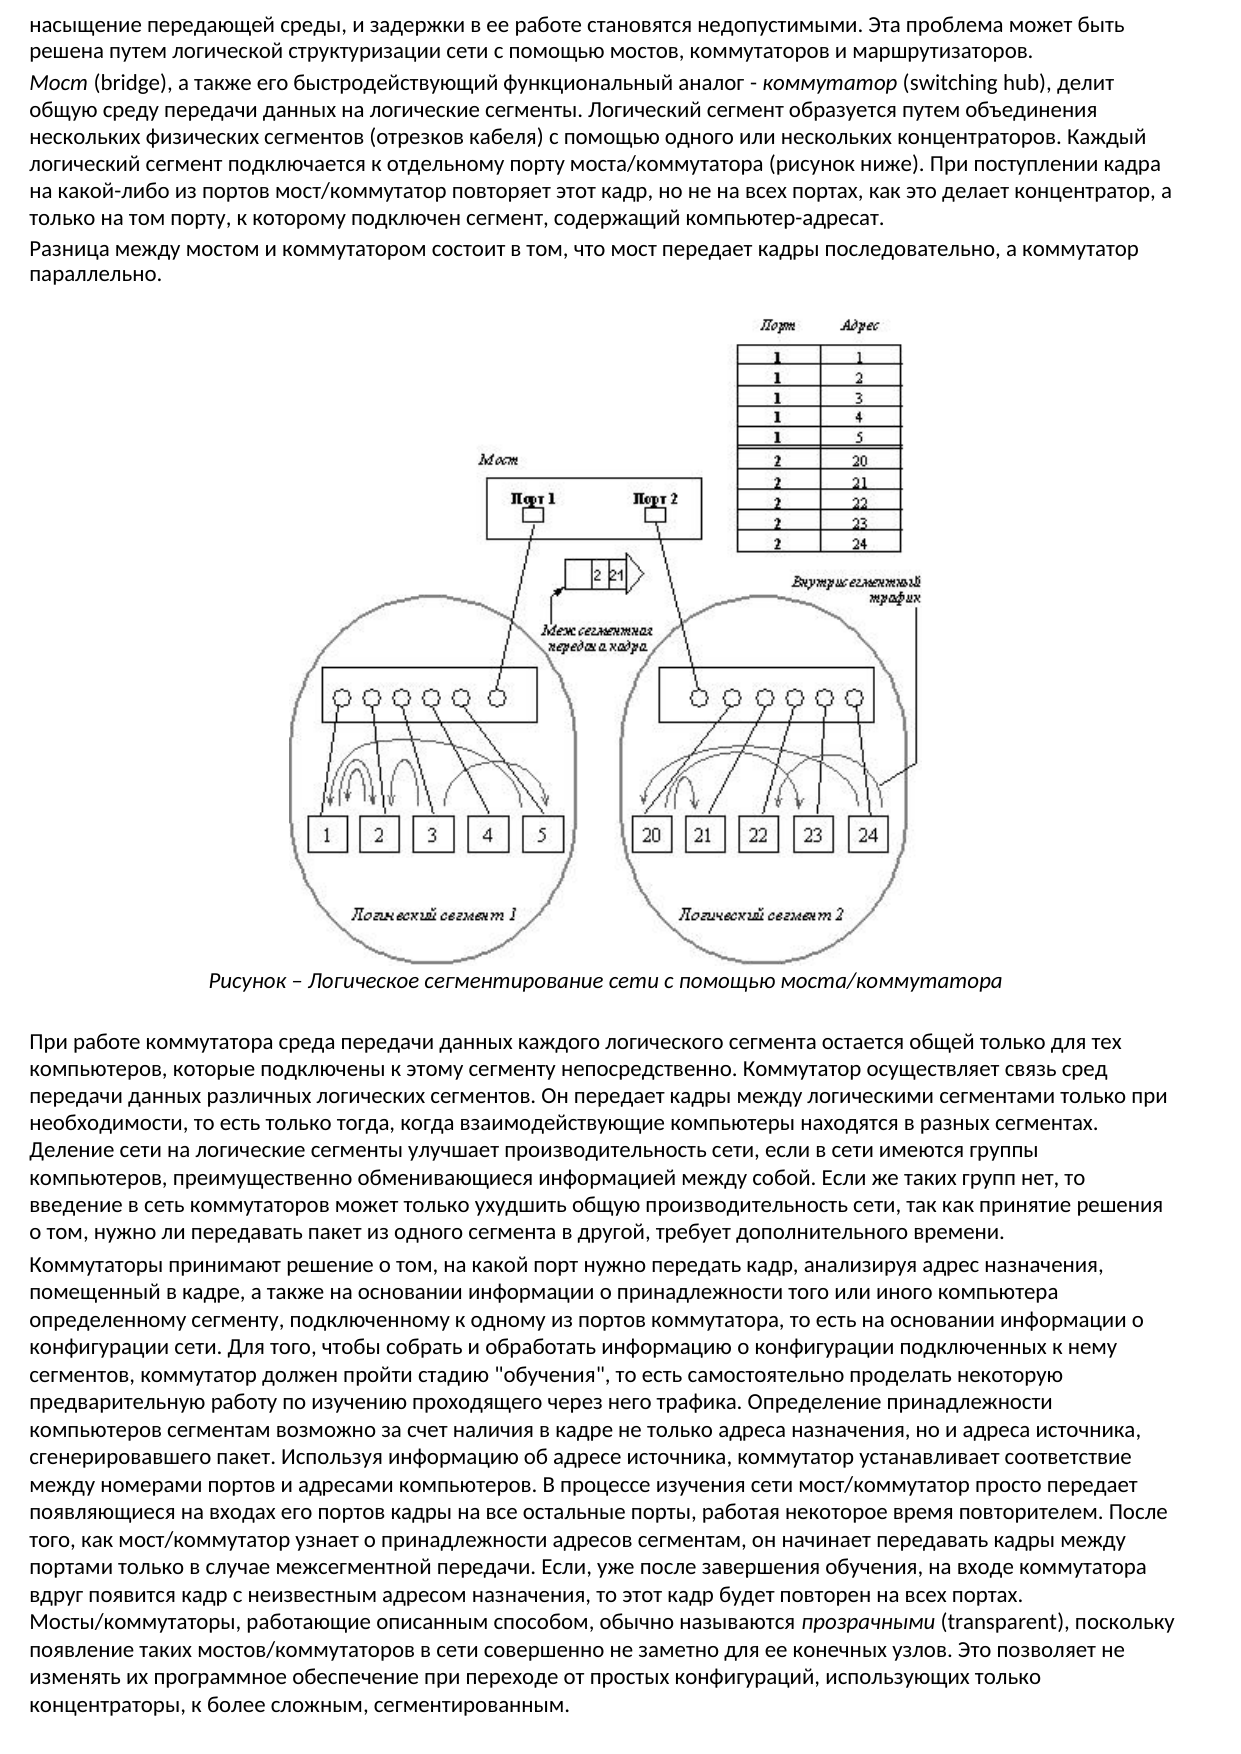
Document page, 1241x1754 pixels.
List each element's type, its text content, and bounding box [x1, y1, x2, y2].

text Коммутаторы принимают решение о том, на какой порт нужно передать кадр, анализируя адрес назначения, помещенный в кадре, а также на основании информации о принадлежности того или иного компьютера определенному сегменту, подключенному к одному из портов коммутатора, то есть на основании информации о конфигурации сети. Для того, чтобы собрать и обработать информацию о конфигурации подключенных к нему сегментов, коммутатор должен пройти стадию "обучения", то есть самостоятельно проделать некоторую предварительную работу по изучению проходящего через него трафика. Определение принадлежности компьютеров сегментам возможно за счет наличия в кадре не только адреса назначения, но и адреса источника, сгенерировавшего пакет. Используя информацию об адресе источника, коммутатор устанавливает соответствие между номерами портов и адресами компьютеров. В процессе изучения сети мост/коммутатор просто передает появляющиеся на входах его портов кадры на все остальные порты, работая некоторое время повторителем. После того, как мост/коммутатор узнает о принадлежности адресов сегментам, он начинает передавать кадры между портами только в случае межсегментной передачи. Если, уже после завершения обучения, на входе коммутатора вдруг появится кадр с неизвестным адресом назначения, то этот кадр будет повторен на всех портах. Мосты/коммутаторы, работающие описанным способом, обычно называются прозрачными (transparent), поскольку появление таких мостов/коммутаторов в сети совершенно не заметно для ее конечных узлов. Это позволяет не изменять их программное обеспечение при переходе от простых конфигураций, использующих только концентраторы, к более сложным, сегментированным. [29, 1251, 1176, 1718]
text При работе коммутатора среда передачи данных каждого логического сегмента остается общей только для тех компьютеров, которые подключены к этому сегменту непосредственно. Коммутатор осуществляет связь сред передачи данных различных логических сегментов. Он передает кадры между логическими сегментами только при необходимости, то есть только тогда, когда взаимодействующие компьютеры находятся в разных сегментах. Деление сети на логические сегменты улучшает производительность сети, если в сети имеются группы компьютеров, преимущественно обменивающиеся информацией между собой. Если же таких групп нет, то введение в сеть коммутаторов может только ухудшить общую производительность сети, так как принятие решения о том, нужно ли передавать пакет из одного сегмента в другой, требует дополнительного времени. [29, 1028, 1169, 1245]
picture [289, 307, 922, 966]
text Мост (bridge), а также его быстродействующий функциональный аналог - коммутатор (switching hub), делит общую среду передачи данных на логические сегменты. Логический сегмент образуется путем объединения нескольких физических сегментов (отрезков кабеля) с помощью одного или нескольких концентраторов. Каждый логический сегмент подключается к отдельному порту моста/коммутатора (рисунок ниже). При поступлении кадра на какой-либо из портов мост/коммутатор повторяет этот кадр, но не на всех портах, как это делает концентратор, а только на том порту, к которому подключен сегмент, содержащий компьютер-адресат. [29, 69, 1176, 231]
text Рисунок – Логическое сегментирование сети с помощью моста/коммутатора [208, 966, 1223, 994]
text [29, 11, 1128, 64]
text Разница между мостом и коммутатором состоит в том, что мост передает кадры последовательно, а коммутатор параллельно. [29, 237, 1140, 287]
